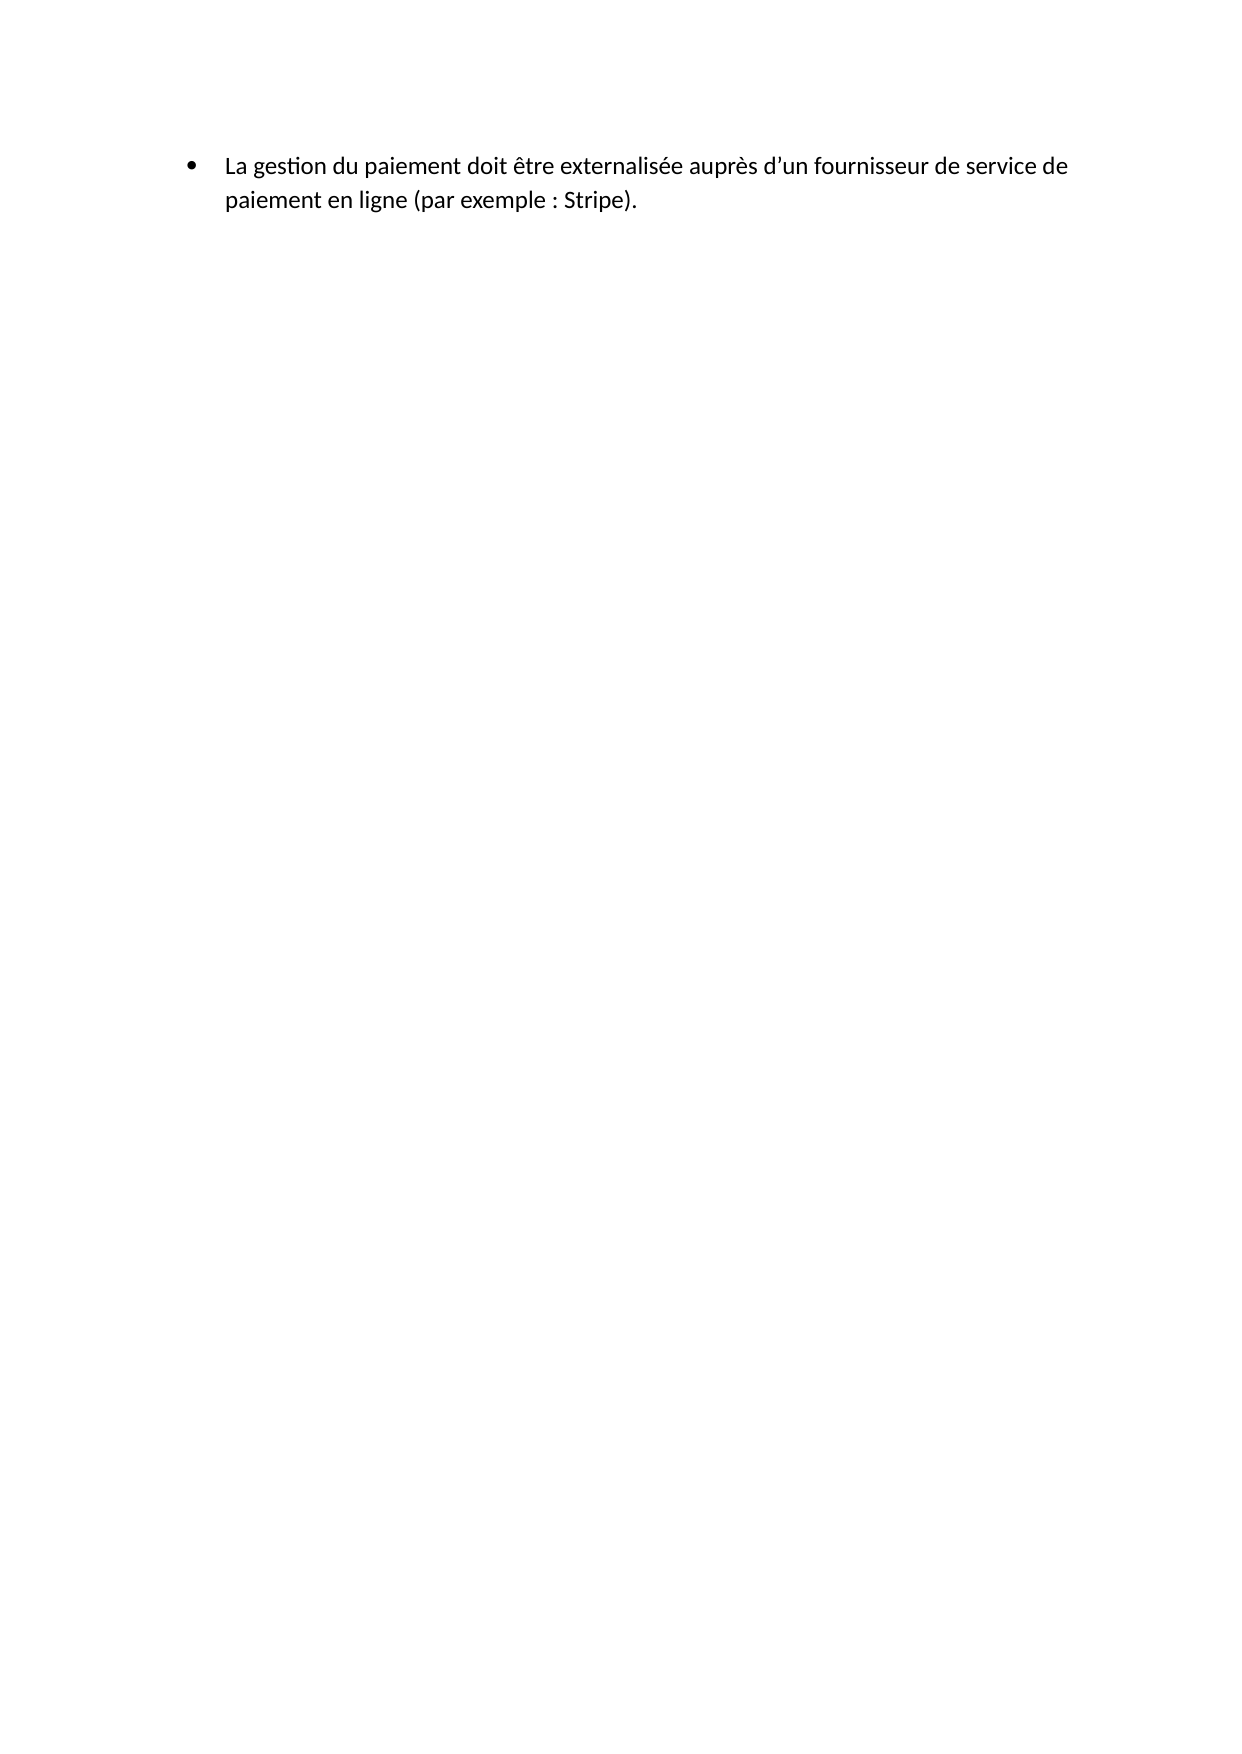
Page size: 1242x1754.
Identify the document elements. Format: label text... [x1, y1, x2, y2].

list La gestion du paiement doit être externalisée auprès d’un fournisseur de service de paiement en ligne (par exemple : Stripe). [187, 150, 1090, 215]
